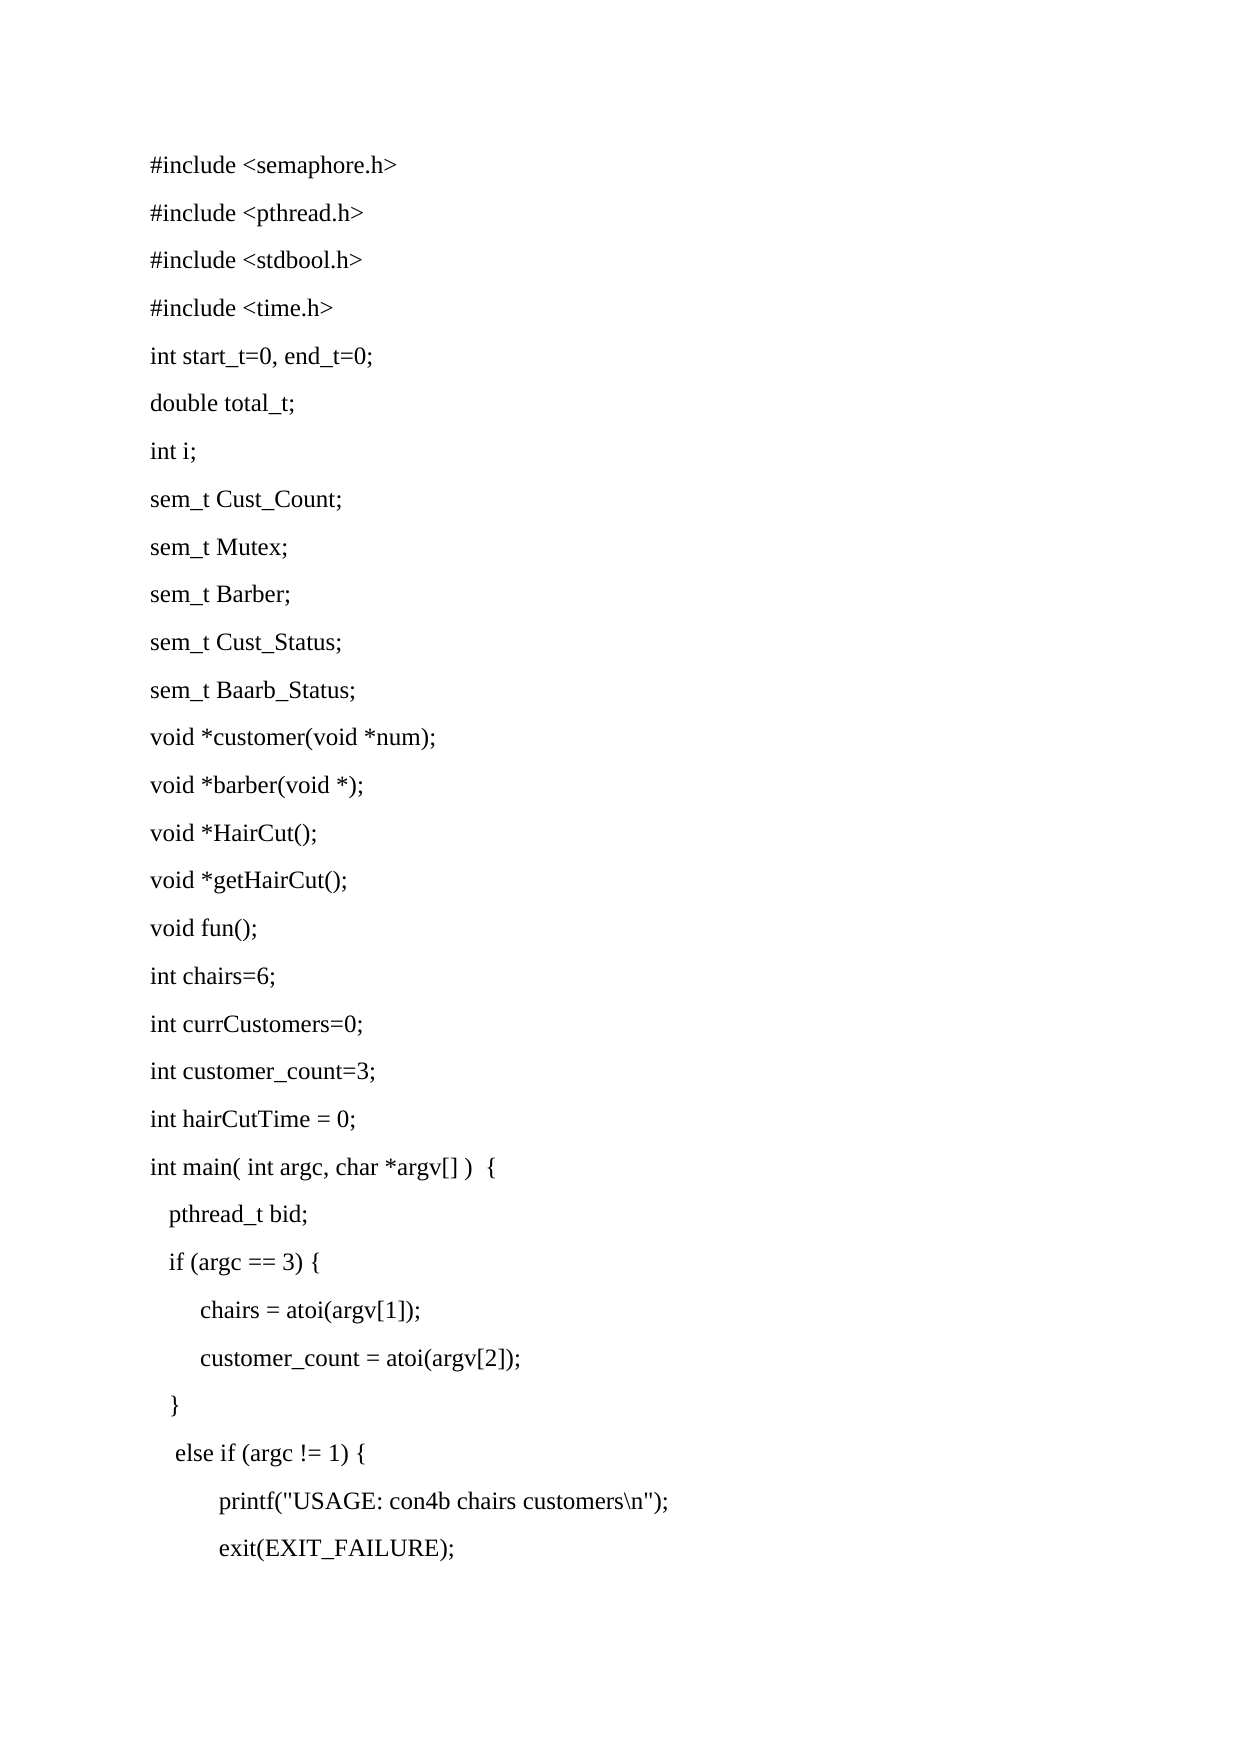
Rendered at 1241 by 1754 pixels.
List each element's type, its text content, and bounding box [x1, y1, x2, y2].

text int chairs=6; [150, 961, 1090, 990]
text int currCustomers=0; [150, 1009, 1090, 1037]
text sem_t Baarb_Status; [150, 675, 1090, 703]
text void *HairCut(); [150, 818, 1090, 847]
text int hairCutTime = 0; [150, 1104, 1090, 1133]
text void *customer(void *num); [150, 722, 1090, 751]
text void *getHairCut(); [150, 866, 1090, 894]
text customer_count = atoi(argv[2]); [150, 1343, 1090, 1371]
text int i; [150, 436, 1090, 465]
text } [150, 1390, 1090, 1419]
text sem_t Cust_Count; [150, 484, 1090, 513]
text else if (argc != 1) { [150, 1438, 1090, 1467]
text sem_t Mutex; [150, 532, 1090, 560]
text exit(EXIT_FAILURE); [150, 1533, 1090, 1562]
text pthread_t bid; [150, 1199, 1090, 1228]
text int main( int argc, char *argv[] ) { [150, 1152, 1090, 1181]
text #include <semaphore.h> [150, 150, 1090, 179]
text sem_t Barber; [150, 579, 1090, 608]
text #include <pthread.h> [150, 198, 1090, 226]
text int start_t=0, end_t=0; [150, 341, 1090, 369]
text void fun(); [150, 913, 1090, 942]
text #include <stdbool.h> [150, 245, 1090, 274]
text printf("USAGE: con4b chairs customers\n"); [150, 1486, 1090, 1514]
text #include <time.h> [150, 293, 1090, 322]
text chairs = atoi(argv[1]); [150, 1295, 1090, 1324]
text sem_t Cust_Status; [150, 627, 1090, 656]
text void *barber(void *); [150, 770, 1090, 799]
text int customer_count=3; [150, 1056, 1090, 1085]
text if (argc == 3) { [150, 1247, 1090, 1276]
text double total_t; [150, 388, 1090, 417]
